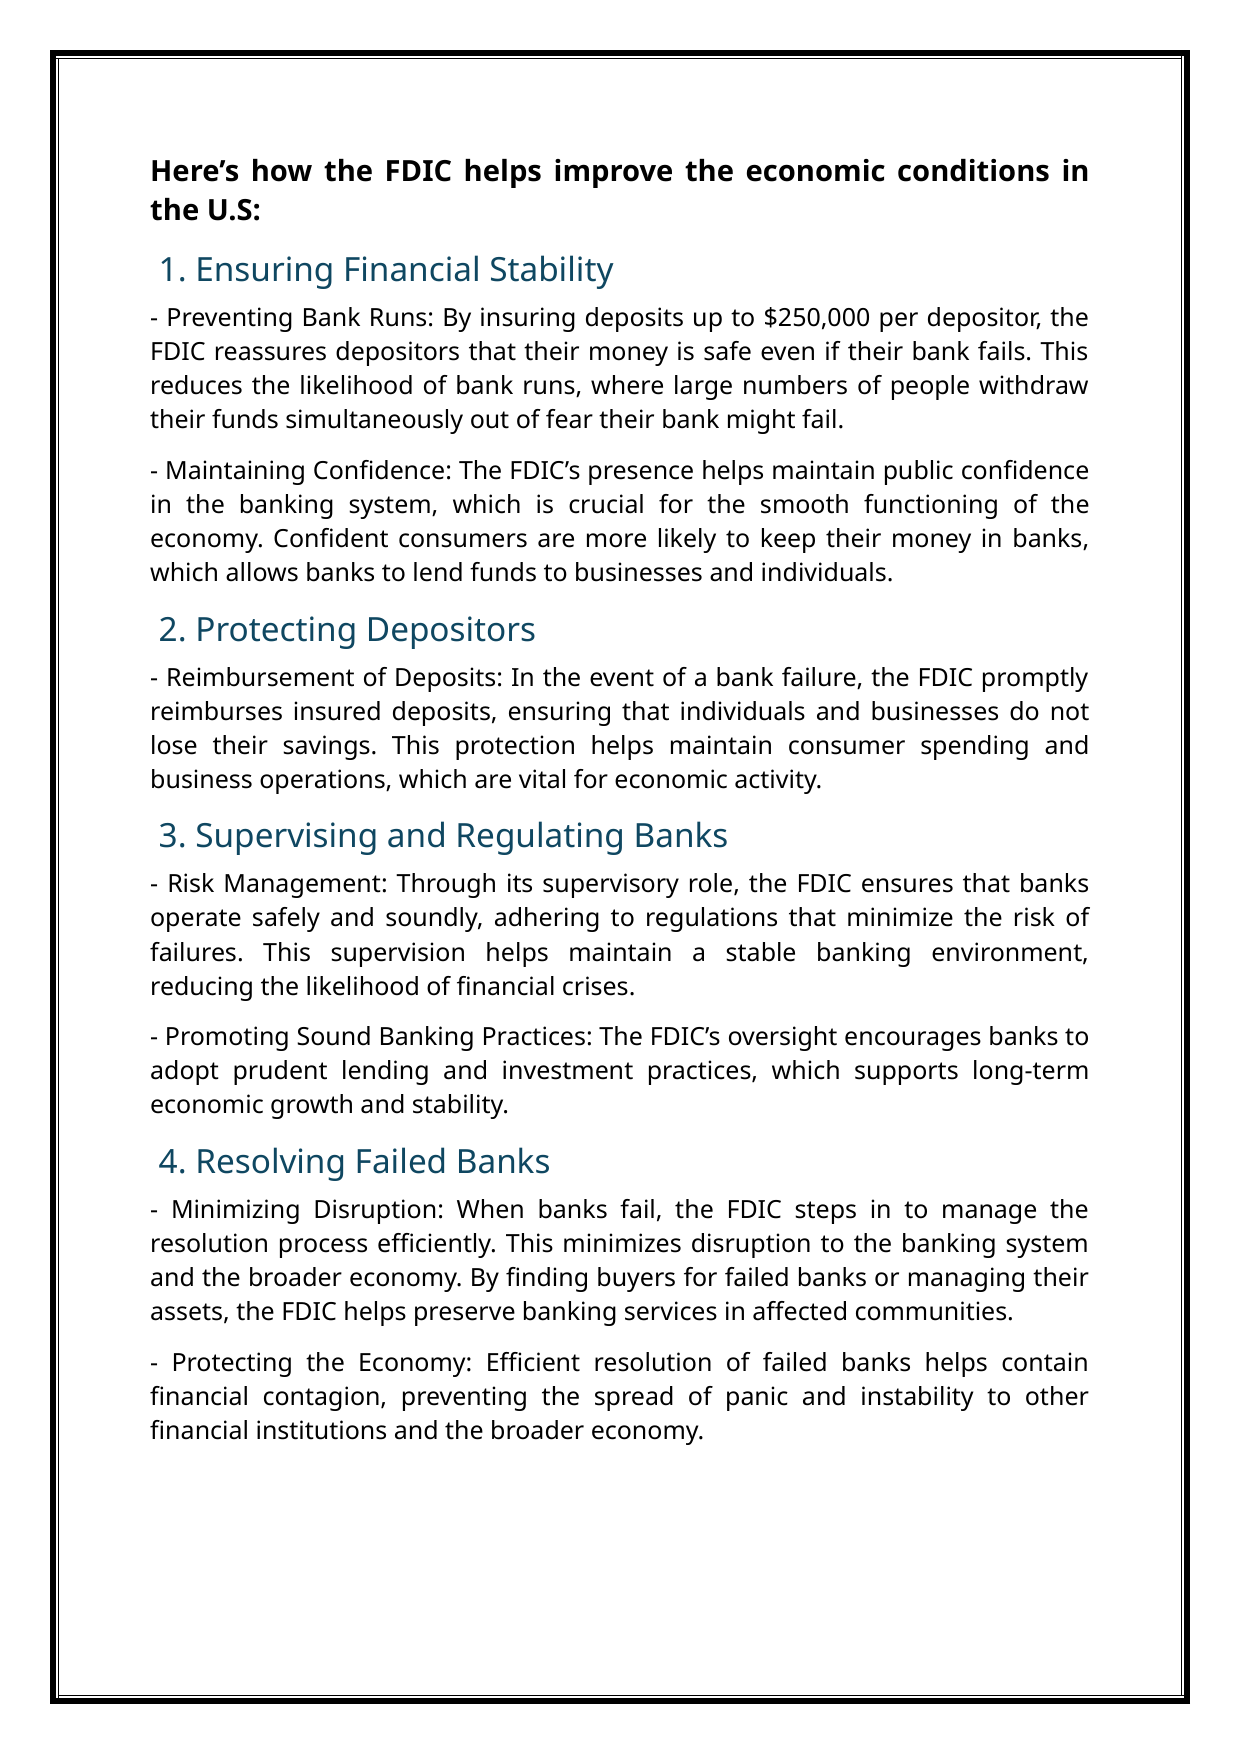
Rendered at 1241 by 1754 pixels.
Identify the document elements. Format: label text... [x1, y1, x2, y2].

text Here’s how the FDIC helps improve the economic conditions in the U.S: [150, 150, 1090, 229]
text - Minimizing Disruption: When banks fail, the FDIC steps in to manage the resolution process efficiently. This minimizes disruption to the banking system and the broader economy. By finding buyers for failed banks or managing their assets, the FDIC helps preserve banking services in affected communities. [150, 1192, 1090, 1328]
text - Risk Management: Through its supervisory role, the FDIC ensures that banks operate safely and soundly, adhering to regulations that minimize the risk of failures. This supervision helps maintain a stable banking environment, reducing the likelihood of financial crises. [150, 866, 1090, 1002]
subtitle 2. Protecting Depositors [150, 606, 1090, 651]
subtitle 4. Resolving Failed Banks [150, 1138, 1090, 1183]
text - Promoting Sound Banking Practices: The FDIC’s oversight encourages banks to adopt prudent lending and investment practices, which supports long-term economic growth and stability. [150, 1019, 1090, 1121]
text - Preventing Bank Runs: By insuring deposits up to $250,000 per depositor, the FDIC reassures depositors that their money is safe even if their bank fails. This reduces the likelihood of bank runs, where large numbers of people withdraw their funds simultaneously out of fear their bank might fail. [150, 300, 1090, 436]
subtitle 3. Supervising and Regulating Banks [150, 812, 1090, 858]
text - Protecting the Economy: Efficient resolution of failed banks helps contain financial contagion, preventing the spread of panic and instability to other financial institutions and the broader economy. [150, 1344, 1090, 1447]
subtitle 1. Ensuring Financial Stability [150, 246, 1090, 291]
text - Reimbursement of Deposits: In the event of a bank failure, the FDIC promptly reimburses insured deposits, ensuring that individuals and businesses do not lose their savings. This protection helps maintain consumer spending and business operations, which are vital for economic activity. [150, 659, 1090, 796]
text - Maintaining Confidence: The FDIC’s presence helps maintain public confidence in the banking system, which is crucial for the smooth functioning of the economy. Confident consumers are more likely to keep their money in banks, which allows banks to lend funds to businesses and individuals. [150, 453, 1090, 589]
